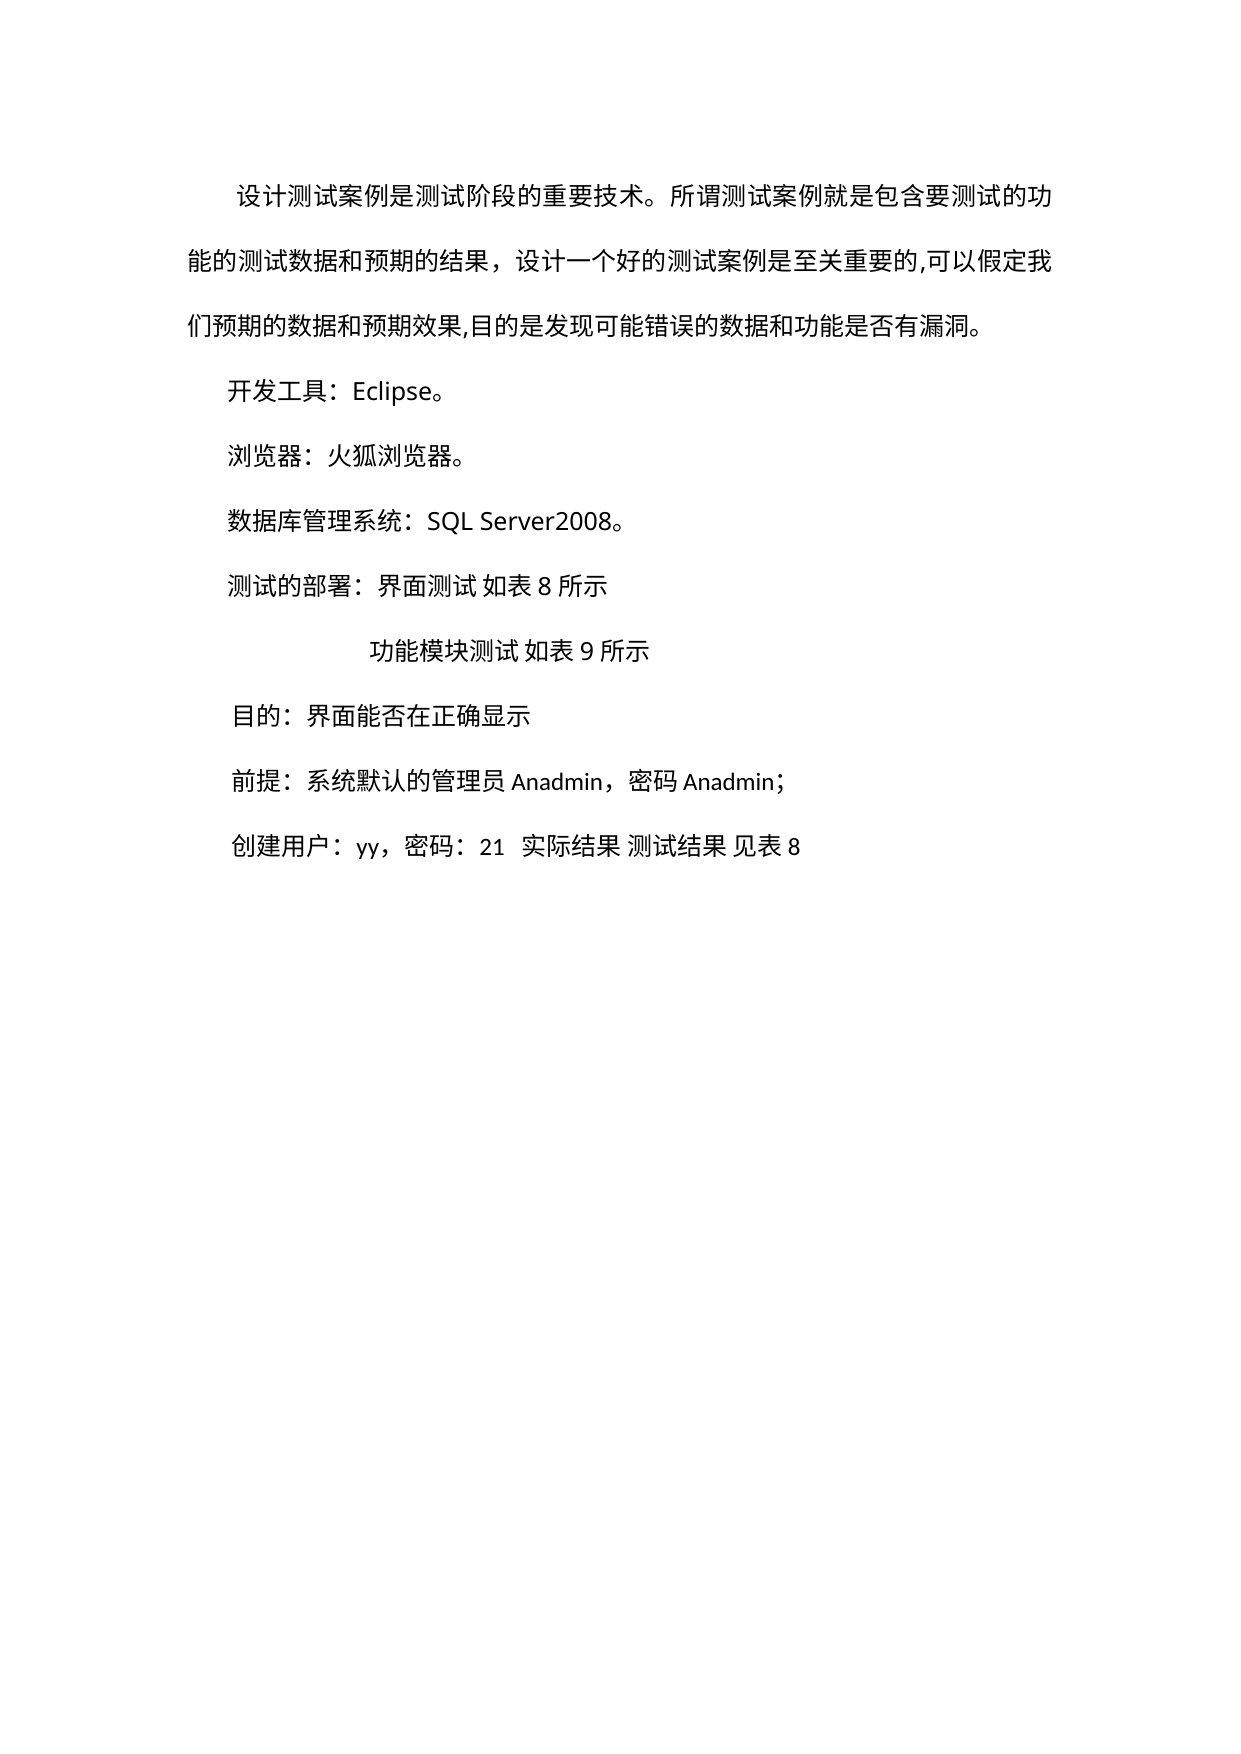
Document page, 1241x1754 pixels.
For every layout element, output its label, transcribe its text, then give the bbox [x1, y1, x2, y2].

text 创建用户：yy，密码：21 实际结果 测试结果 见表8 [231, 812, 1053, 877]
text 设计测试案例是测试阶段的重要技术。所谓测试案例就是包含要测试的功能的测试数据和预期的结果，设计一个好的测试案例是至关重要的,可以假定我们预期的数据和预期效果,目的是发现可能错误的数据和功能是否有漏洞。 [187, 162, 1053, 357]
text 前提：系统默认的管理员Anadmin，密码Anadmin； [231, 747, 1053, 812]
text 功能模块测试 如表9 所示 [187, 617, 1053, 682]
text 数据库管理系统：SQL Server2008。 [187, 487, 1053, 552]
text 目的：界面能否在正确显示 [231, 682, 1053, 747]
text 测试的部署：界面测试 如表8 所示 [187, 552, 1053, 617]
text 开发工具：Eclipse。 [187, 357, 1053, 422]
text 浏览器：火狐浏览器。 [187, 422, 1053, 487]
